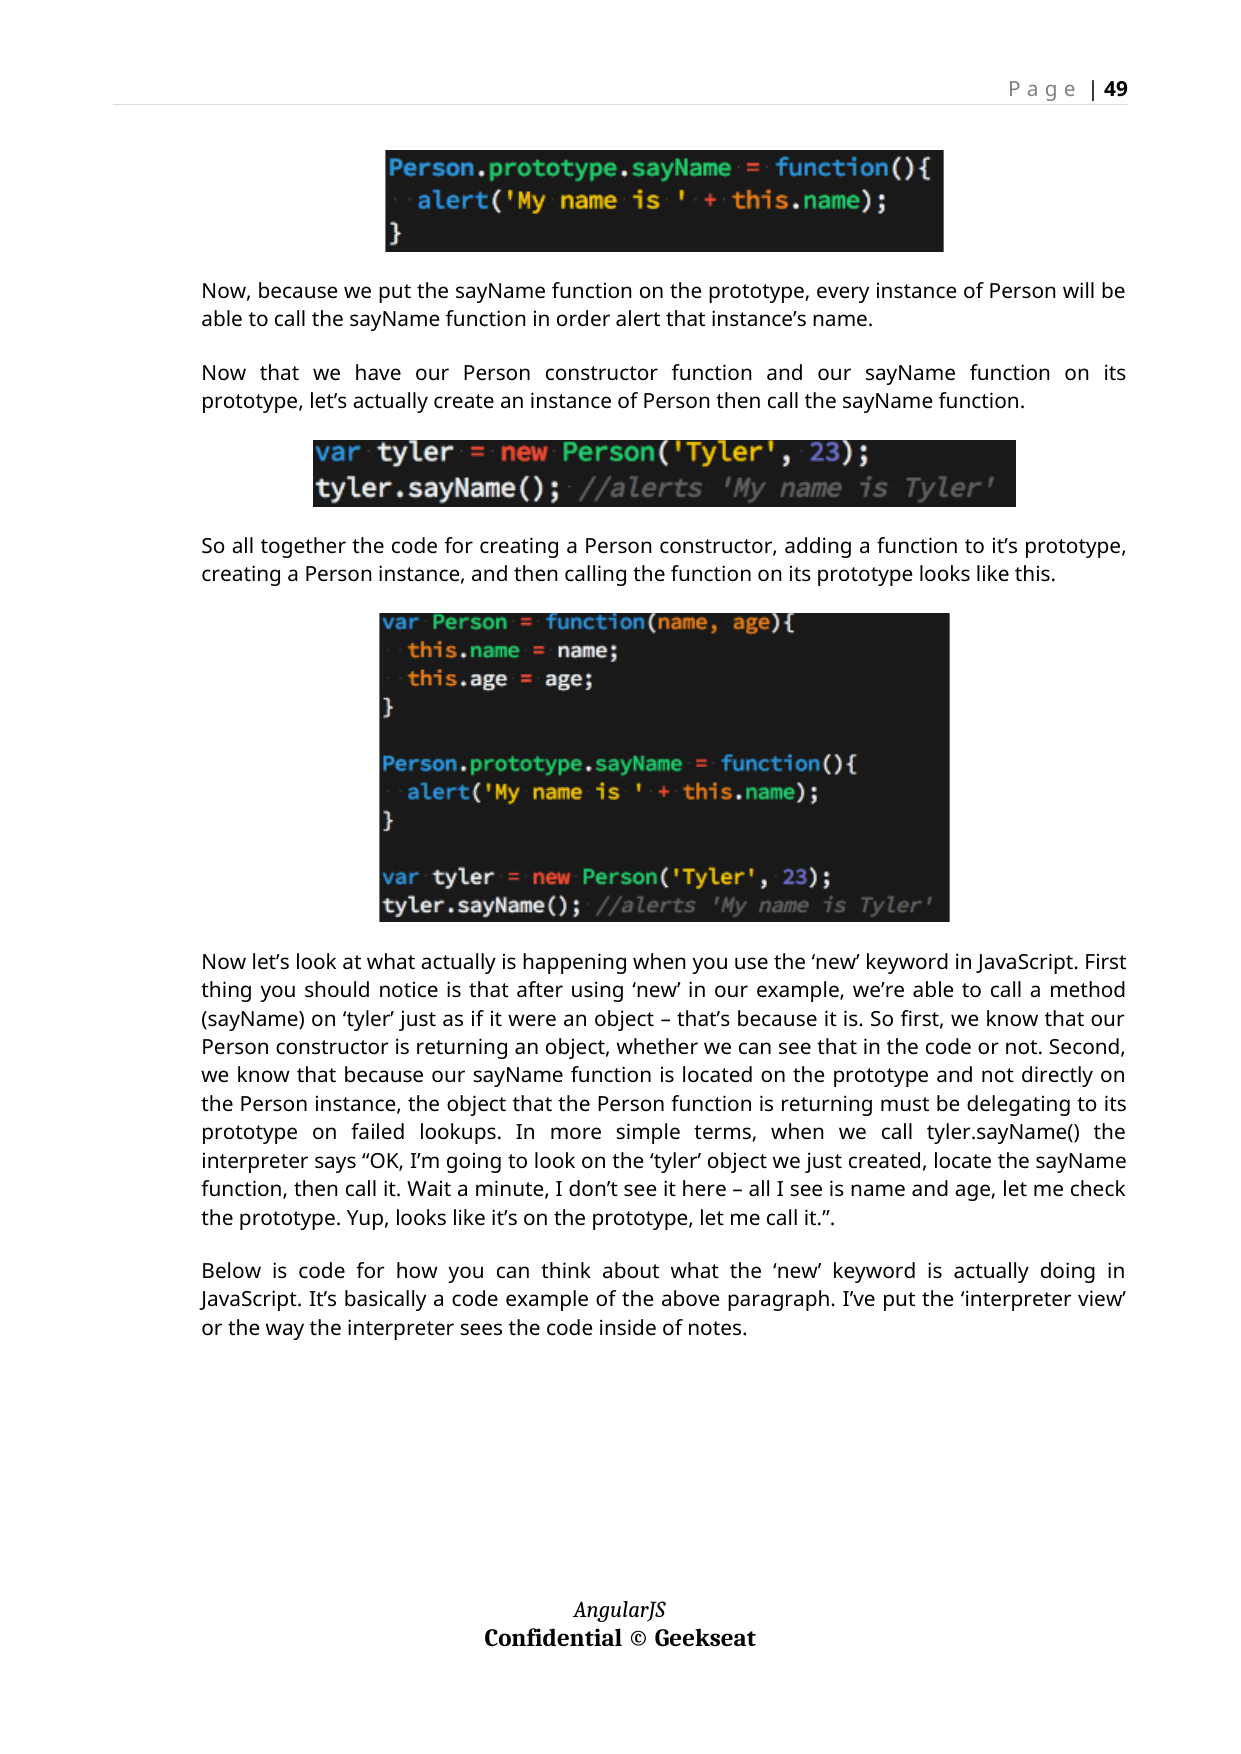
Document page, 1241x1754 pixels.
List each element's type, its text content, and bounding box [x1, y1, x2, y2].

text Now let’s look at what actually is happening when you use the ‘new’ keyword in JavaScript. First thing you should notice is that after using ‘new’ in our example, we’re able to call a method (sayName) on ‘tyler’ just as if it were an object – that’s because it is. So first, we know that our Person constructor is returning an object, whether we can see that in the code or not. Second, we know that because our sayName function is located on the prototype and not directly on the Person instance, the object that the Person function is returning must be delegating to its prototype on failed lookups. In more simple terms, when we call tyler.sayName() the interpreter says “OK, I’m going to look on the ‘tyler’ object we just created, locate the sayName function, then call it. Wait a minute, I don’t see it here – all I see is name and age, let me check the prototype. Yup, looks like it’s on the prototype, let me call it.”. [201, 947, 1128, 1231]
text Below is code for how you can think about what the ‘new’ keyword is actually doing in JavaScript. It’s basically a code example of the above paragraph. I’ve put the ‘interpreter view’ or the way the interpreter sees the code inside of notes. [201, 1256, 1128, 1341]
picture [385, 150, 944, 252]
text Now, because we put the sayName function on the prototype, every instance of Person will be able to call the sayName function in order alert that instance’s name. [201, 276, 1128, 333]
picture [379, 613, 950, 922]
text Now that we have our Person constructor function and our sayName function on its prototype, let’s actually create an instance of Person then call the sayName function. [201, 358, 1128, 415]
picture [313, 440, 1016, 507]
text So all together the code for creating a Person constructor, adding a function to it’s prototype, creating a Person instance, and then calling the function on its prototype looks like this. [201, 531, 1128, 588]
